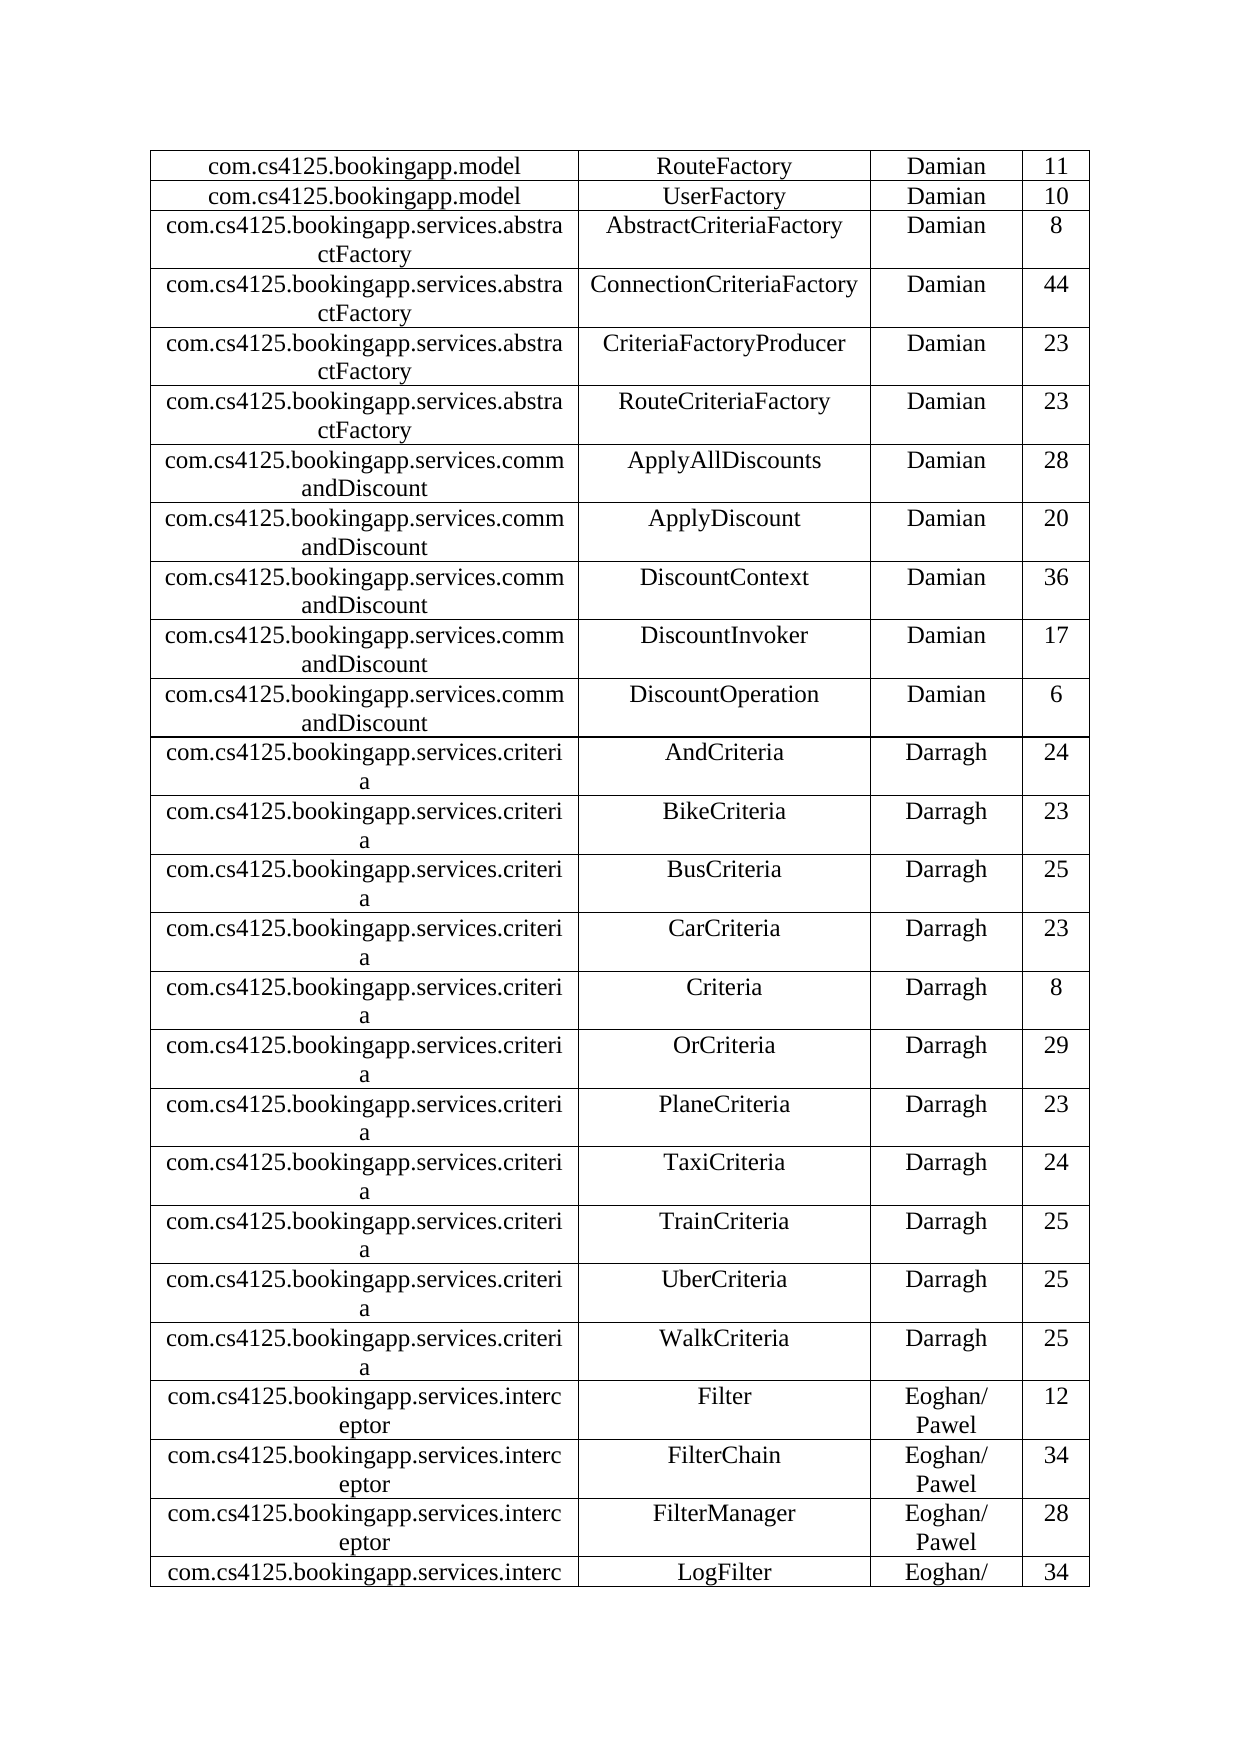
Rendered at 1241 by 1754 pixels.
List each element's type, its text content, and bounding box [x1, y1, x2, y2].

table_cell 34 [1023, 1440, 1089, 1497]
table_cell Criteria [579, 972, 870, 1029]
table_cell Damian [871, 151, 1022, 180]
table_cell DiscountOperation [579, 679, 870, 736]
table_cell Darragh [871, 1147, 1022, 1205]
table_cell DiscountContext [579, 562, 870, 619]
table_cell com.cs4125.bookingapp.services.abstractFactory [151, 211, 578, 268]
table_cell FilterChain [579, 1440, 870, 1497]
table_cell Damian [871, 445, 1022, 502]
table_cell Filter [579, 1381, 870, 1439]
table_cell 23 [1023, 1089, 1089, 1146]
table_cell 29 [1023, 1030, 1089, 1088]
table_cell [151, 1557, 578, 1586]
table_cell Damian [871, 620, 1022, 678]
table_cell PlaneCriteria [579, 1089, 870, 1146]
table_cell UberCriteria [579, 1264, 870, 1322]
table_cell 23 [1023, 913, 1089, 971]
table_cell AbstractCriteriaFactory [579, 211, 870, 268]
table_cell WalkCriteria [579, 1323, 870, 1380]
table_cell OrCriteria [579, 1030, 870, 1088]
table_cell 34 [1023, 1557, 1089, 1586]
table_cell Damian [871, 386, 1022, 444]
table_cell Damian [871, 211, 1022, 268]
table_cell 6 [1023, 679, 1089, 736]
table_cell TrainCriteria [579, 1206, 870, 1263]
table_cell 36 [1023, 562, 1089, 619]
table_cell Damian [871, 503, 1022, 561]
table_cell BikeCriteria [579, 796, 870, 853]
table_cell ApplyAllDiscounts [579, 445, 870, 502]
table_cell Eoghan/Pawel [871, 1499, 1022, 1556]
table_cell UserFactory [579, 181, 870, 209]
table_cell 20 [1023, 503, 1089, 561]
table_cell com.cs4125.bookingapp.services.abstractFactory [151, 386, 578, 444]
table_cell com.cs4125.bookingapp.services.commandDiscount [151, 445, 578, 502]
table_cell 25 [1023, 1206, 1089, 1263]
table_cell 11 [1023, 151, 1089, 180]
table_cell 25 [1023, 1264, 1089, 1322]
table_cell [151, 1499, 578, 1556]
table_cell com.cs4125.bookingapp.services.criteria [151, 1147, 578, 1205]
table_cell CarCriteria [579, 913, 870, 971]
table_cell RouteFactory [579, 151, 870, 180]
table_cell com.cs4125.bookingapp.services.criteria [151, 855, 578, 912]
table_cell com.cs4125.bookingapp.services.criteria [151, 1264, 578, 1322]
table_cell com.cs4125.bookingapp.services.criteria [151, 1030, 578, 1088]
table_cell 28 [1023, 445, 1089, 502]
table_cell 17 [1023, 620, 1089, 678]
table_cell com.cs4125.bookingapp.model [151, 181, 578, 209]
table_cell DiscountInvoker [579, 620, 870, 678]
table_cell Darragh [871, 1206, 1022, 1263]
table_cell 23 [1023, 386, 1089, 444]
table_cell 23 [1023, 796, 1089, 853]
table_cell 10 [1023, 181, 1089, 209]
table_cell Darragh [871, 972, 1022, 1029]
table_cell Damian [871, 562, 1022, 619]
table_cell Darragh [871, 855, 1022, 912]
table_cell AndCriteria [579, 738, 870, 795]
table_cell com.cs4125.bookingapp.services.abstractFactory [151, 328, 578, 385]
table_cell com.cs4125.bookingapp.services.criteria [151, 796, 578, 853]
table_cell Damian [871, 269, 1022, 327]
table_cell ConnectionCriteriaFactory [579, 269, 870, 327]
table_cell com.cs4125.bookingapp.services.commandDiscount [151, 620, 578, 678]
table_cell Darragh [871, 796, 1022, 853]
table_cell Eoghan/Pawel [871, 1557, 1022, 1586]
table_cell com.cs4125.bookingapp.services.criteria [151, 1206, 578, 1263]
table_cell Eoghan/Pawel [871, 1440, 1022, 1497]
table_cell com.cs4125.bookingapp.services.interceptor [151, 1381, 578, 1439]
table_cell 8 [1023, 211, 1089, 268]
table_cell ApplyDiscount [579, 503, 870, 561]
table_cell RouteCriteriaFactory [579, 386, 870, 444]
table_cell Darragh [871, 1323, 1022, 1380]
table_cell 23 [1023, 328, 1089, 385]
table_cell 12 [1023, 1381, 1089, 1439]
table_cell Damian [871, 181, 1022, 209]
table_cell Darragh [871, 1264, 1022, 1322]
table_cell com.cs4125.bookingapp.services.commandDiscount [151, 679, 578, 736]
table_cell com.cs4125.bookingapp.services.abstractFactory [151, 269, 578, 327]
table_cell 25 [1023, 1323, 1089, 1380]
table_cell 24 [1023, 738, 1089, 795]
table_cell com.cs4125.bookingapp.services.criteria [151, 738, 578, 795]
table_cell 25 [1023, 855, 1089, 912]
table_cell com.cs4125.bookingapp.services.criteria [151, 913, 578, 971]
table_cell com.cs4125.bookingapp.services.commandDiscount [151, 503, 578, 561]
table_cell com.cs4125.bookingapp.services.criteria [151, 1323, 578, 1380]
table_cell LogFilter [579, 1557, 870, 1586]
table_cell Damian [871, 679, 1022, 736]
table_cell Eoghan/Pawel [871, 1381, 1022, 1439]
table_cell com.cs4125.bookingapp.services.criteria [151, 1089, 578, 1146]
table_cell CriteriaFactoryProducer [579, 328, 870, 385]
table_cell Darragh [871, 913, 1022, 971]
table_cell FilterManager [579, 1499, 870, 1556]
table_cell Darragh [871, 1030, 1022, 1088]
table_cell 28 [1023, 1499, 1089, 1556]
table_cell Damian [871, 328, 1022, 385]
table_cell TaxiCriteria [579, 1147, 870, 1205]
table_cell BusCriteria [579, 855, 870, 912]
table_cell Darragh [871, 1089, 1022, 1146]
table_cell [151, 151, 578, 180]
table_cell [151, 1440, 578, 1497]
table_cell 44 [1023, 269, 1089, 327]
table_cell 8 [1023, 972, 1089, 1029]
table_cell Darragh [871, 738, 1022, 795]
table_cell com.cs4125.bookingapp.services.commandDiscount [151, 562, 578, 619]
table_cell 24 [1023, 1147, 1089, 1205]
table_cell com.cs4125.bookingapp.services.criteria [151, 972, 578, 1029]
